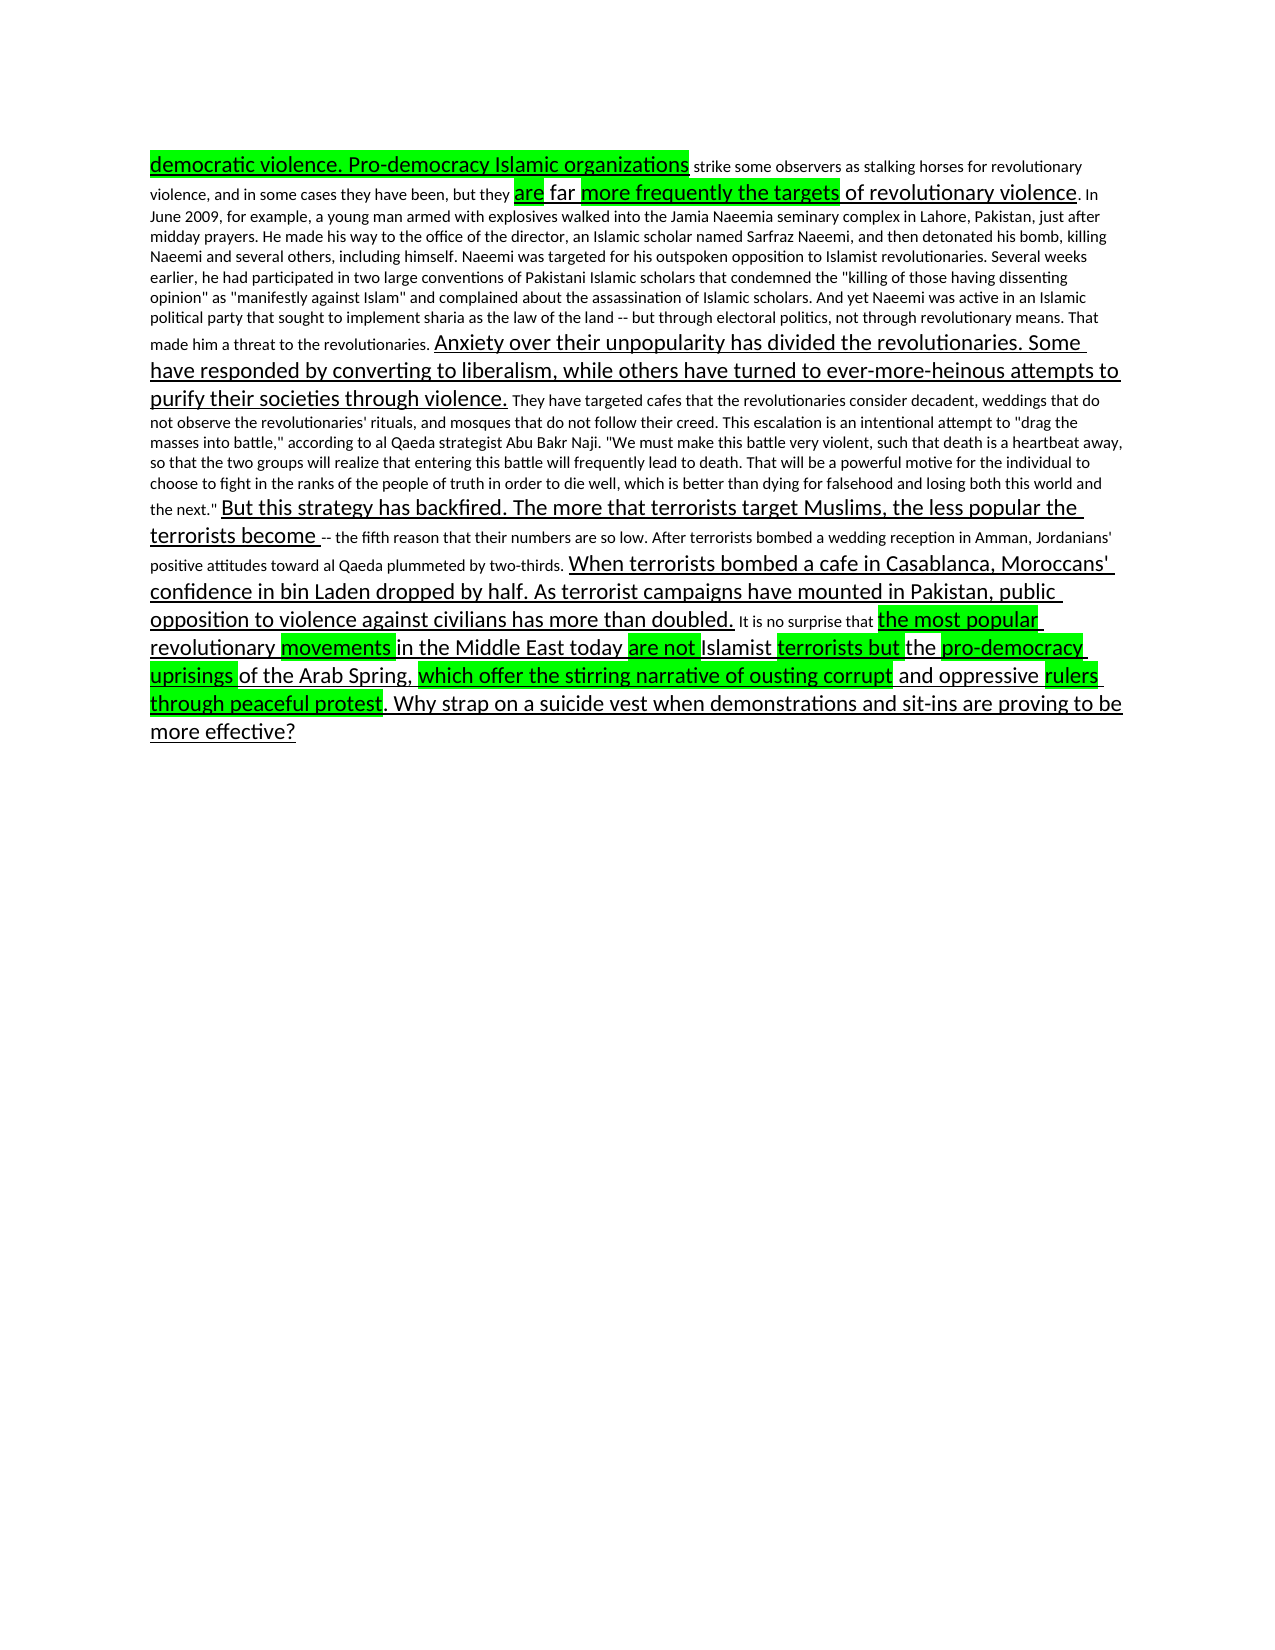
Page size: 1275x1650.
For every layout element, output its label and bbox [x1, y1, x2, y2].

text [150, 150, 1125, 745]
